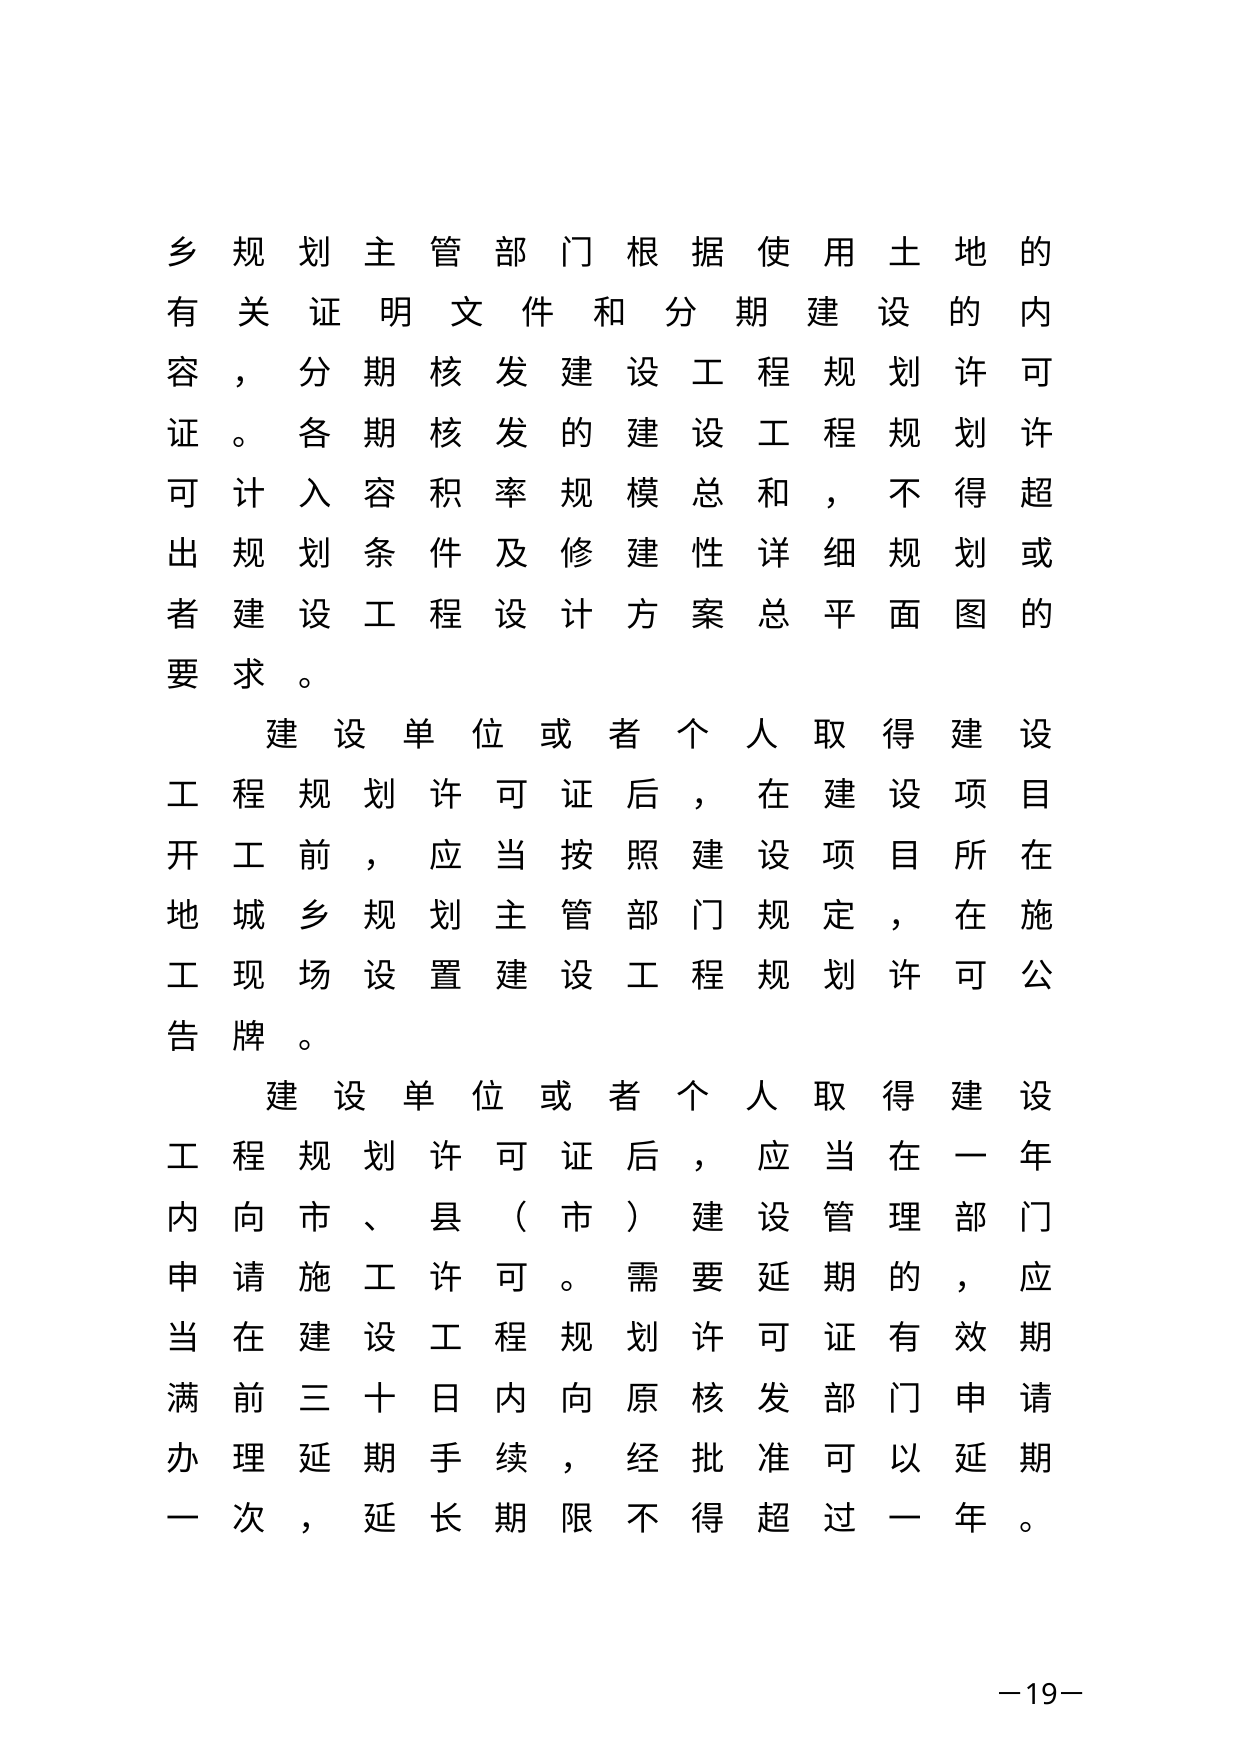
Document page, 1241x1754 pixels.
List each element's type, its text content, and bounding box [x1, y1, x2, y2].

text 建设单位或者个人取得建设工程规划许可证后，在建设项目开工前，应当按照建设项目所在地城乡规划主管部门规定，在施工现场设置建设工程规划许可公告牌。 [167, 702, 1085, 1064]
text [167, 219, 1085, 702]
text 建设单位或者个人取得建设工程规划许可证后，应当在一年内向市、县（市）建设管理部门申请施工许可。需要延期的，应当在建设工程规划许可证有效期满前三十日内向原核发部门申请办理延期手续，经批准可以延期一次，延长期限不得超过一年。 [167, 1064, 1085, 1546]
